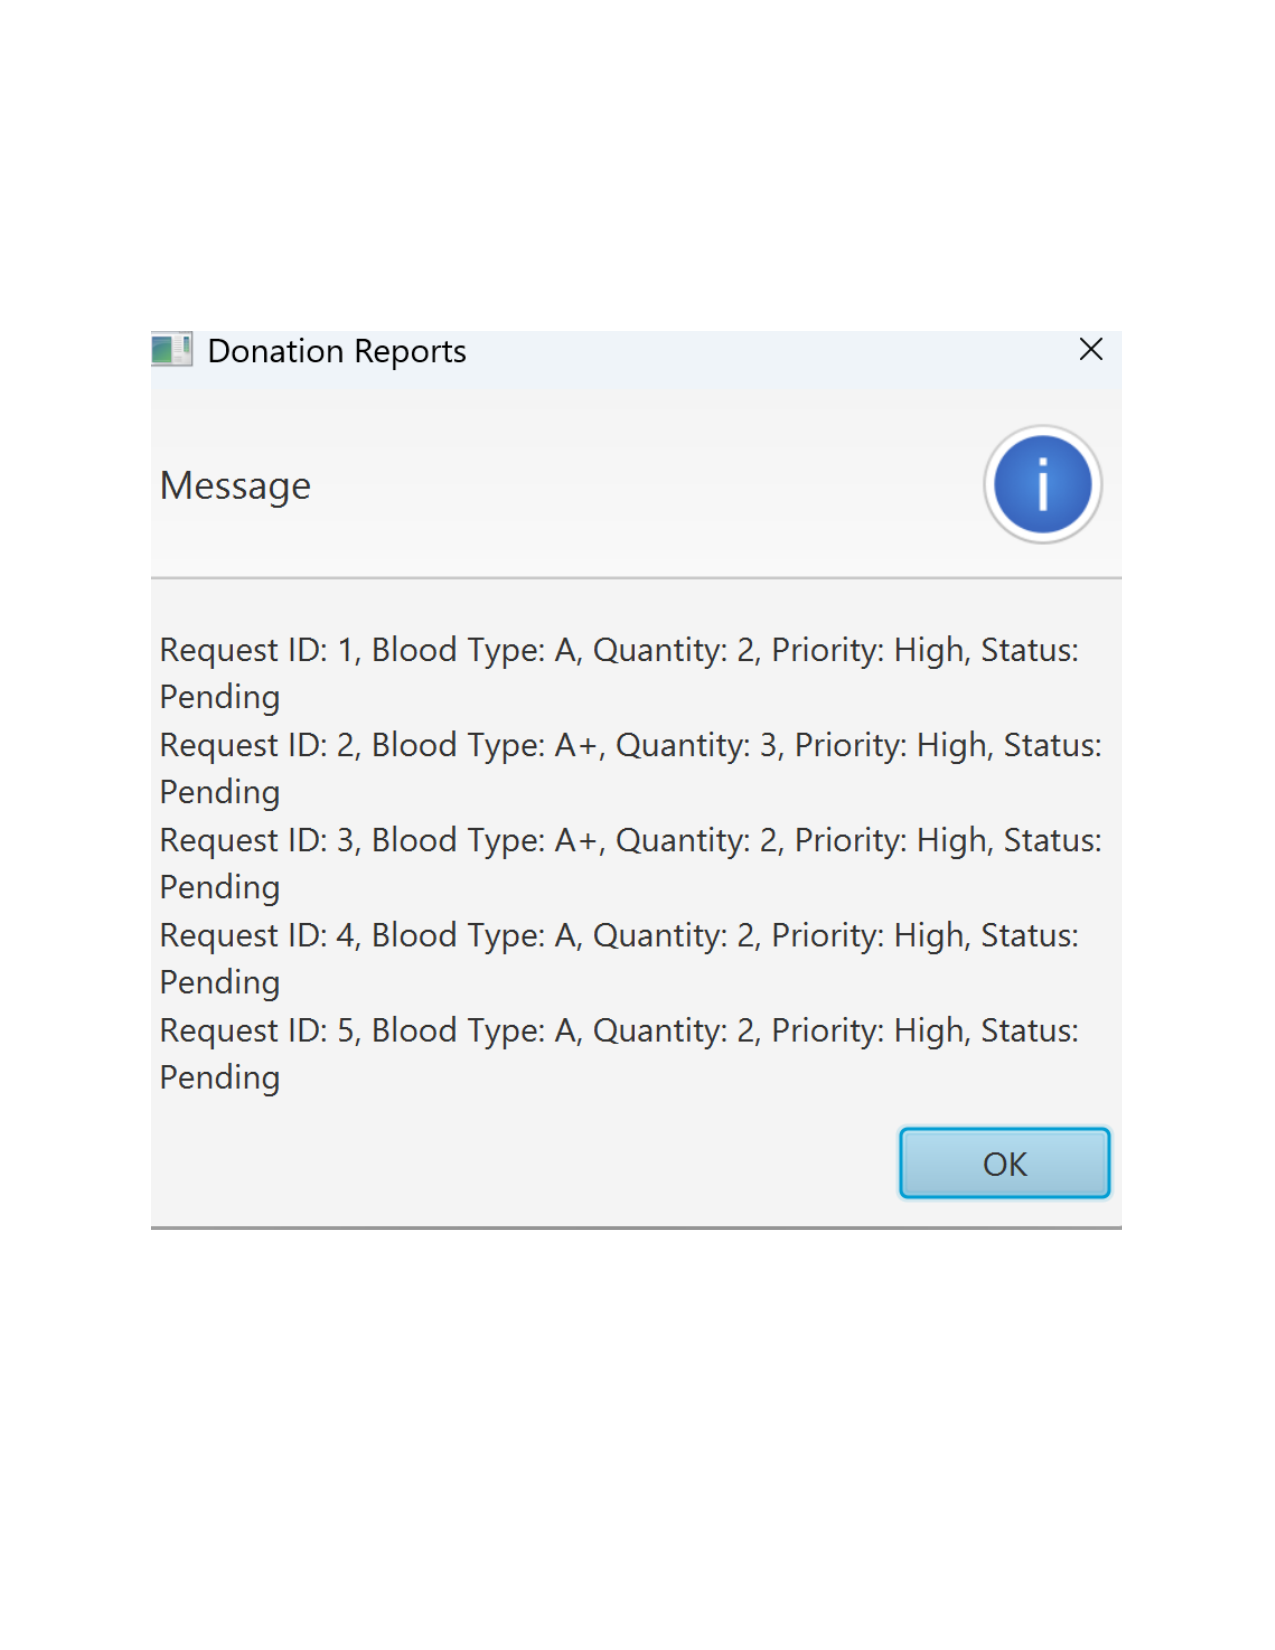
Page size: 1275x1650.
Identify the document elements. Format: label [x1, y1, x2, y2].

picture [150, 331, 1122, 1228]
